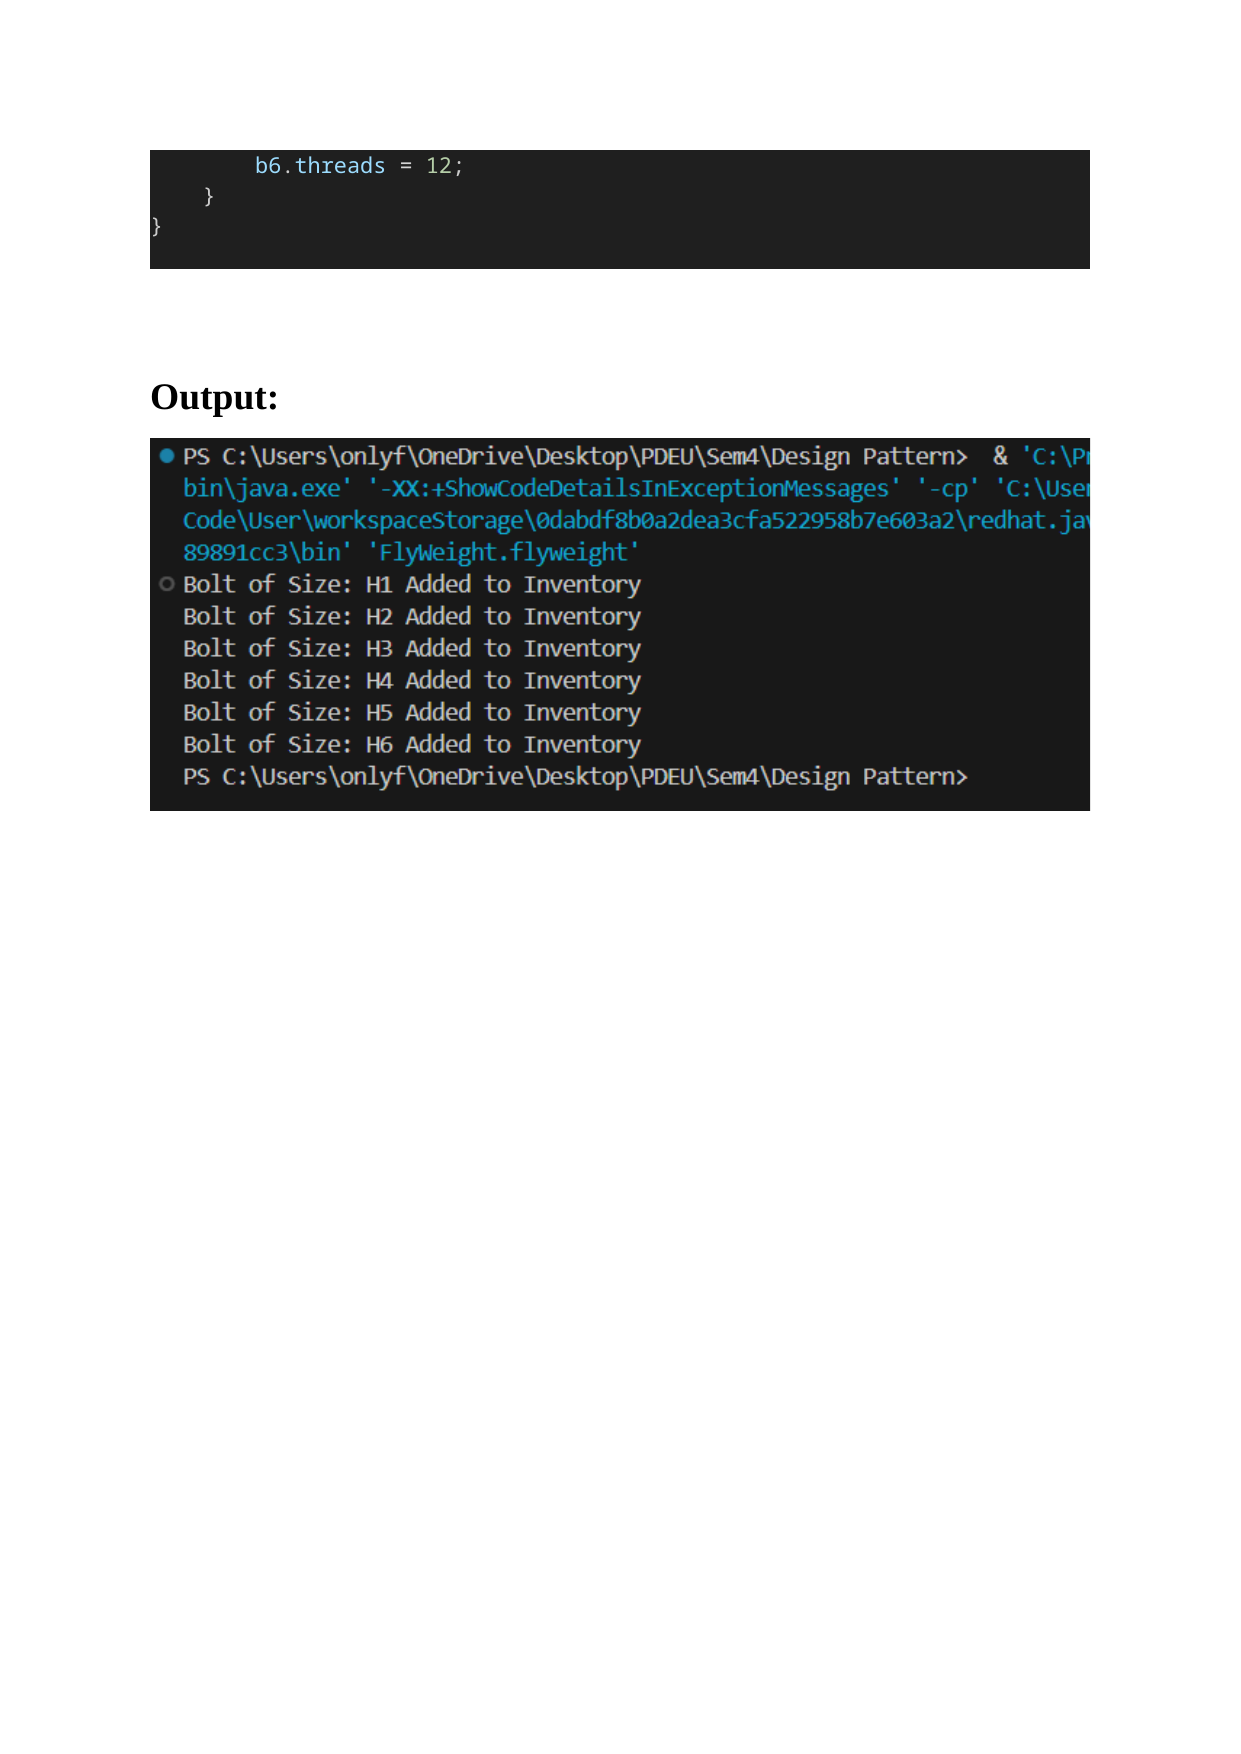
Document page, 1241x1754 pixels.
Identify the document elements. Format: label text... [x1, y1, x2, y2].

text b6.threads = 12; [150, 150, 1090, 180]
picture [150, 438, 1091, 811]
text } [150, 209, 1090, 239]
text } [150, 180, 1090, 209]
text Output: [150, 375, 1090, 418]
